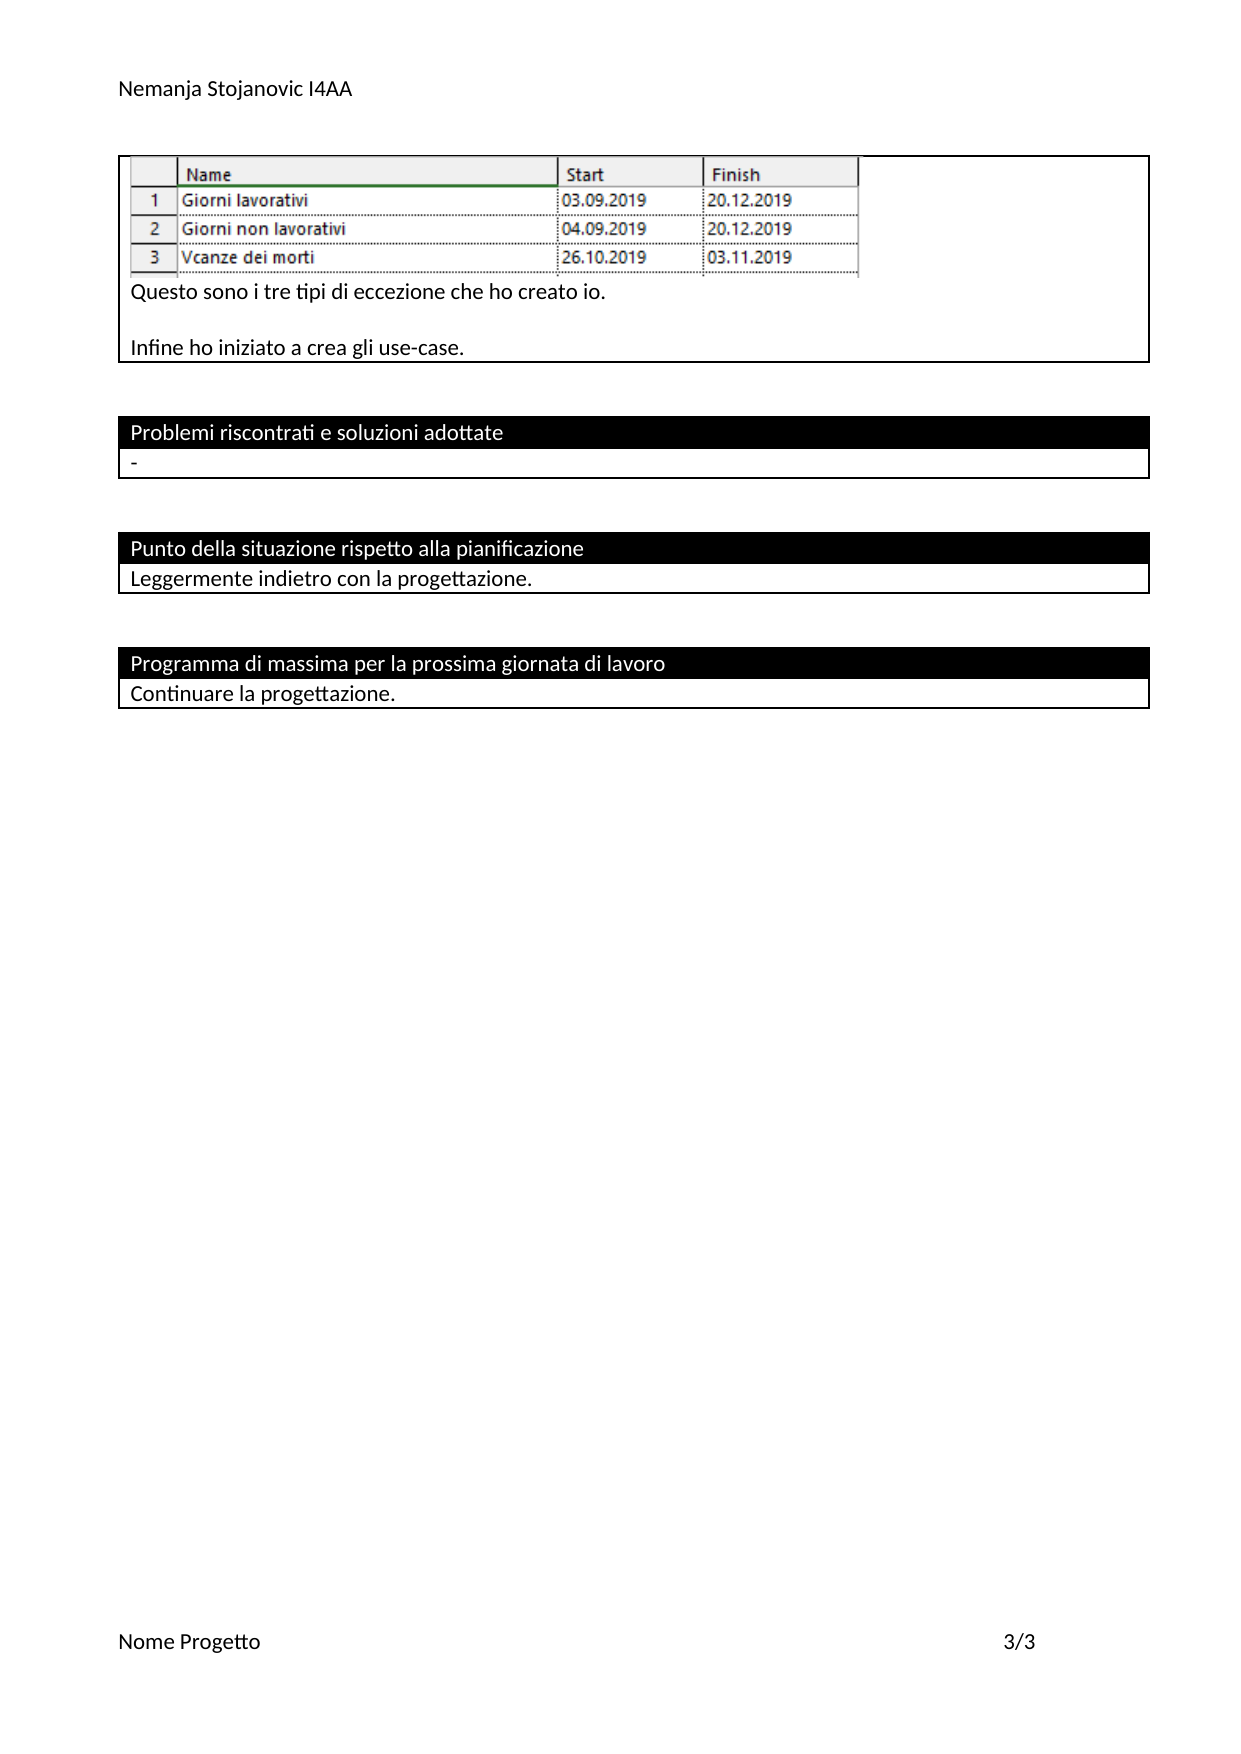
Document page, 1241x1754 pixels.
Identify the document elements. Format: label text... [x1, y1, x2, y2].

table_header Punto della situazione rispetto alla pianificazione [120, 534, 1148, 562]
table_header Programma di massima per la prossima giornata di lavoro [120, 649, 1148, 677]
table_cell - [120, 449, 1148, 477]
table_header Problemi riscontrati e soluzioni adottate [120, 419, 1148, 446]
table_cell Continuare la progettazione. [120, 679, 1148, 707]
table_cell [120, 157, 1148, 361]
table_cell Leggermente indietro con la progettazione. [120, 564, 1148, 592]
picture [130, 156, 864, 278]
